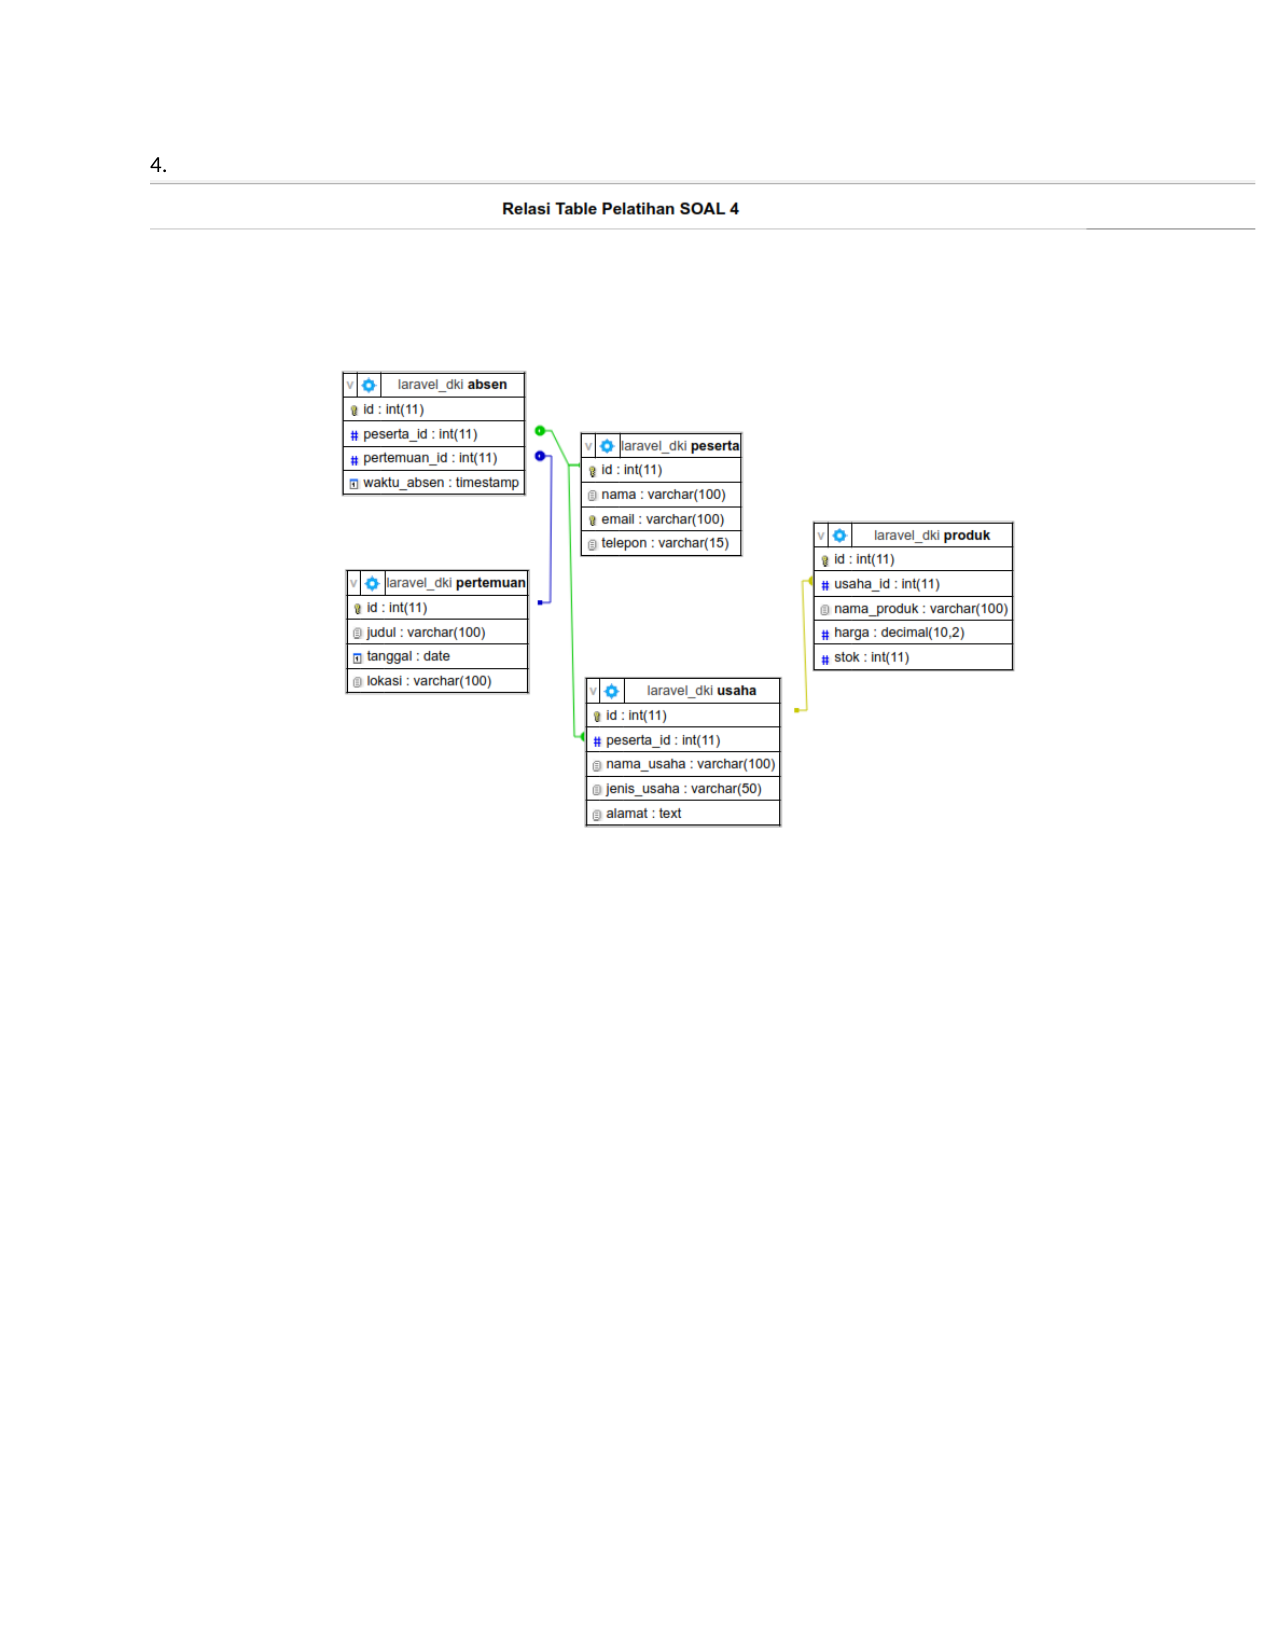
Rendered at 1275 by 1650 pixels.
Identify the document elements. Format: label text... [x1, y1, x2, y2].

text 4. [150, 150, 1125, 180]
picture [150, 180, 1256, 949]
